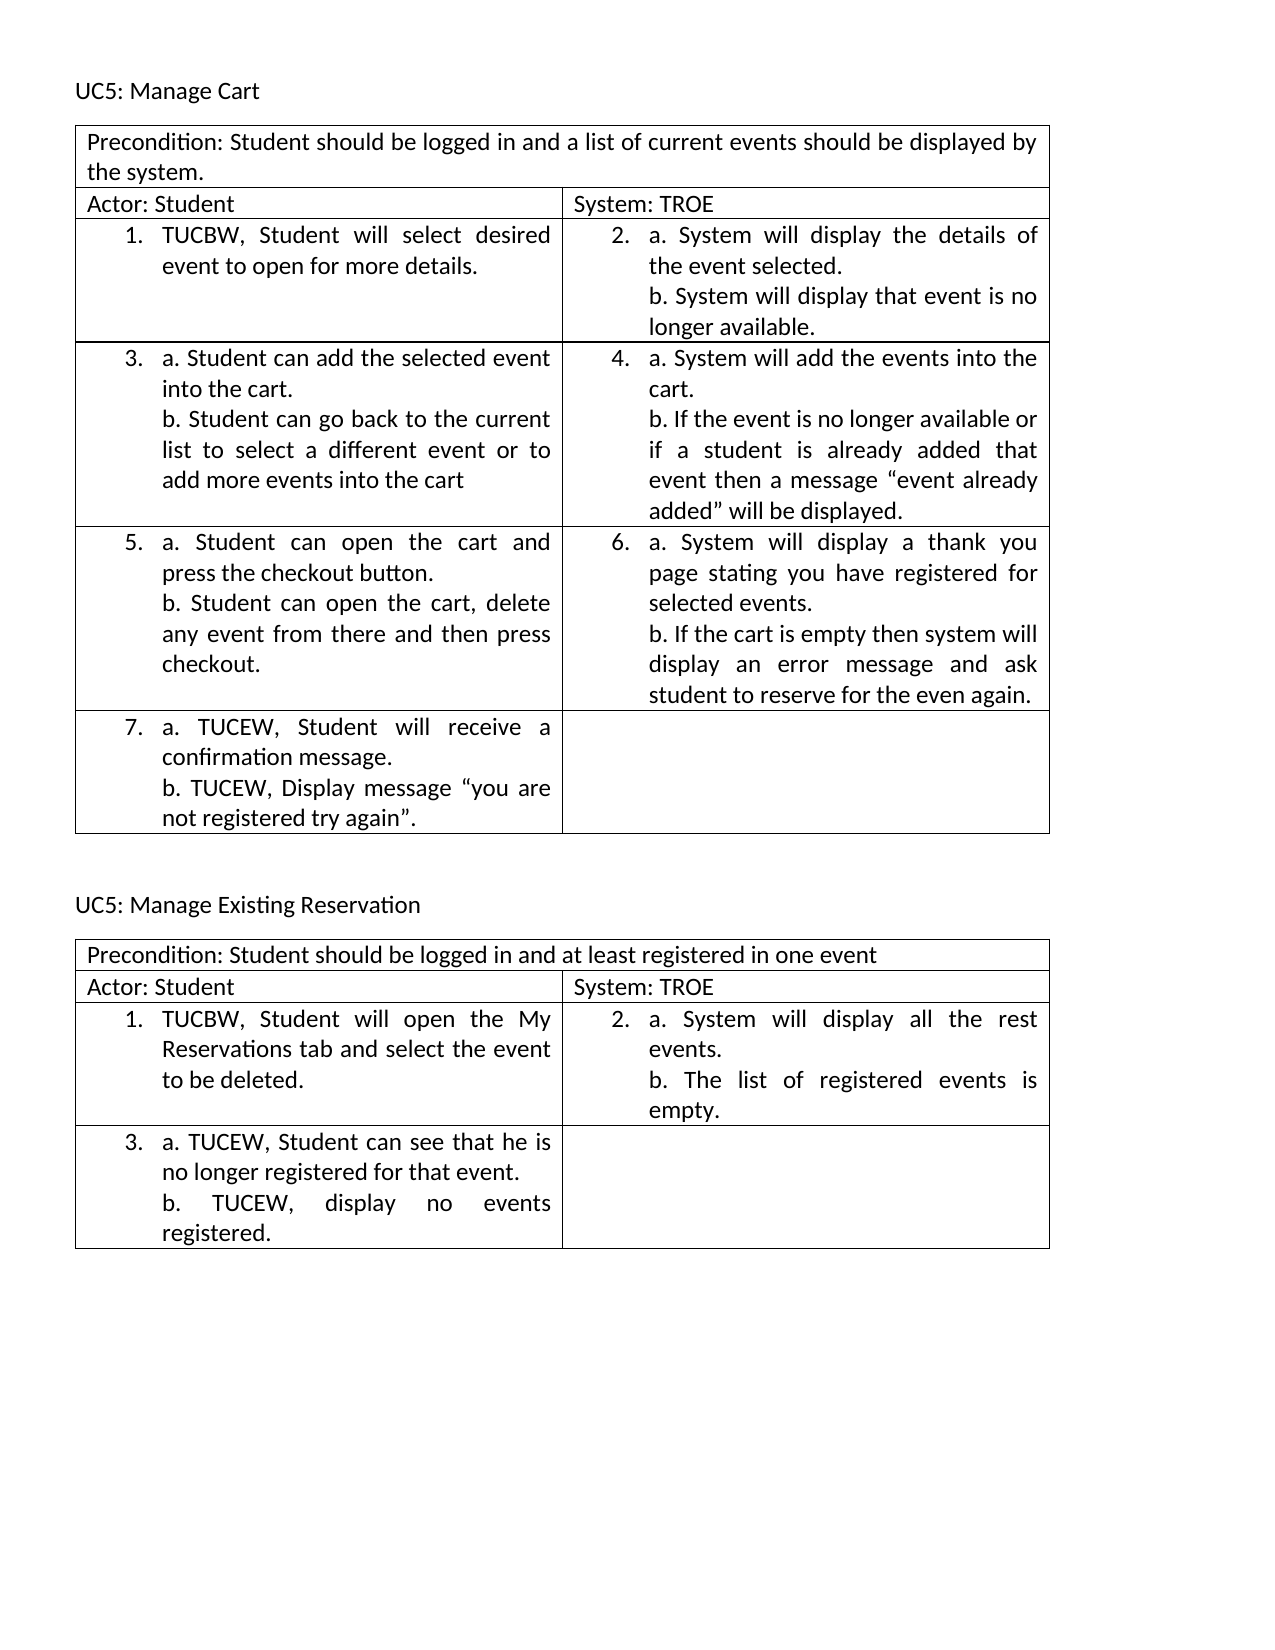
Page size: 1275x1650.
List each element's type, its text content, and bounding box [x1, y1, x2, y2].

table_cell a. System will add the events into the cart. b. If the event is no longer available or if a student is already added that event then a message “event already added” will be displayed. [563, 343, 1049, 526]
text UC5: Manage Cart [75, 75, 1200, 106]
table_cell a. System will display a thank you page stating you have registered for selected events. b. If the cart is empty then system will display an error message and ask student to reserve for the even again. [563, 527, 1049, 710]
table_cell TUCBW, Student will open the My Reservations tab and select the event to be deleted. [76, 1003, 562, 1125]
table_cell Actor: Student [76, 971, 562, 1002]
table_cell System: TROE [563, 188, 1049, 218]
table_header Precondition: Student should be logged in and a list of current events should be displayed by the system. [76, 126, 1049, 187]
table_cell Actor: Student [76, 188, 562, 218]
table_cell a. System will display the details of the event selected. b. System will display that event is no longer available. [563, 219, 1049, 341]
table_cell TUCBW, Student will select desired event to open for more details. [76, 219, 562, 341]
table_cell a. System will display all the rest events. b. The list of registered events is empty. [563, 1003, 1049, 1125]
text UC5: Manage Existing Reservation [75, 889, 1200, 919]
table_header Precondition: Student should be logged in and at least registered in one event [76, 940, 1049, 970]
table_cell System: TROE [563, 971, 1049, 1002]
table_cell a. Student can add the selected event into the cart. b. Student can go back to the current list to select a different event or to add more events into the cart [76, 343, 562, 526]
table_cell a. TUCEW, Student can see that he is no longer registered for that event. b. TUCEW, display no events registered. [76, 1126, 562, 1248]
table_cell a. TUCEW, Student will receive a confirmation message. b. TUCEW, Display message “you are not registered try again”. [76, 711, 562, 833]
table_cell [563, 1126, 1049, 1248]
table_cell [563, 711, 1049, 833]
table_cell a. Student can open the cart and press the checkout button. b. Student can open the cart, delete any event from there and then press checkout. [76, 527, 562, 710]
